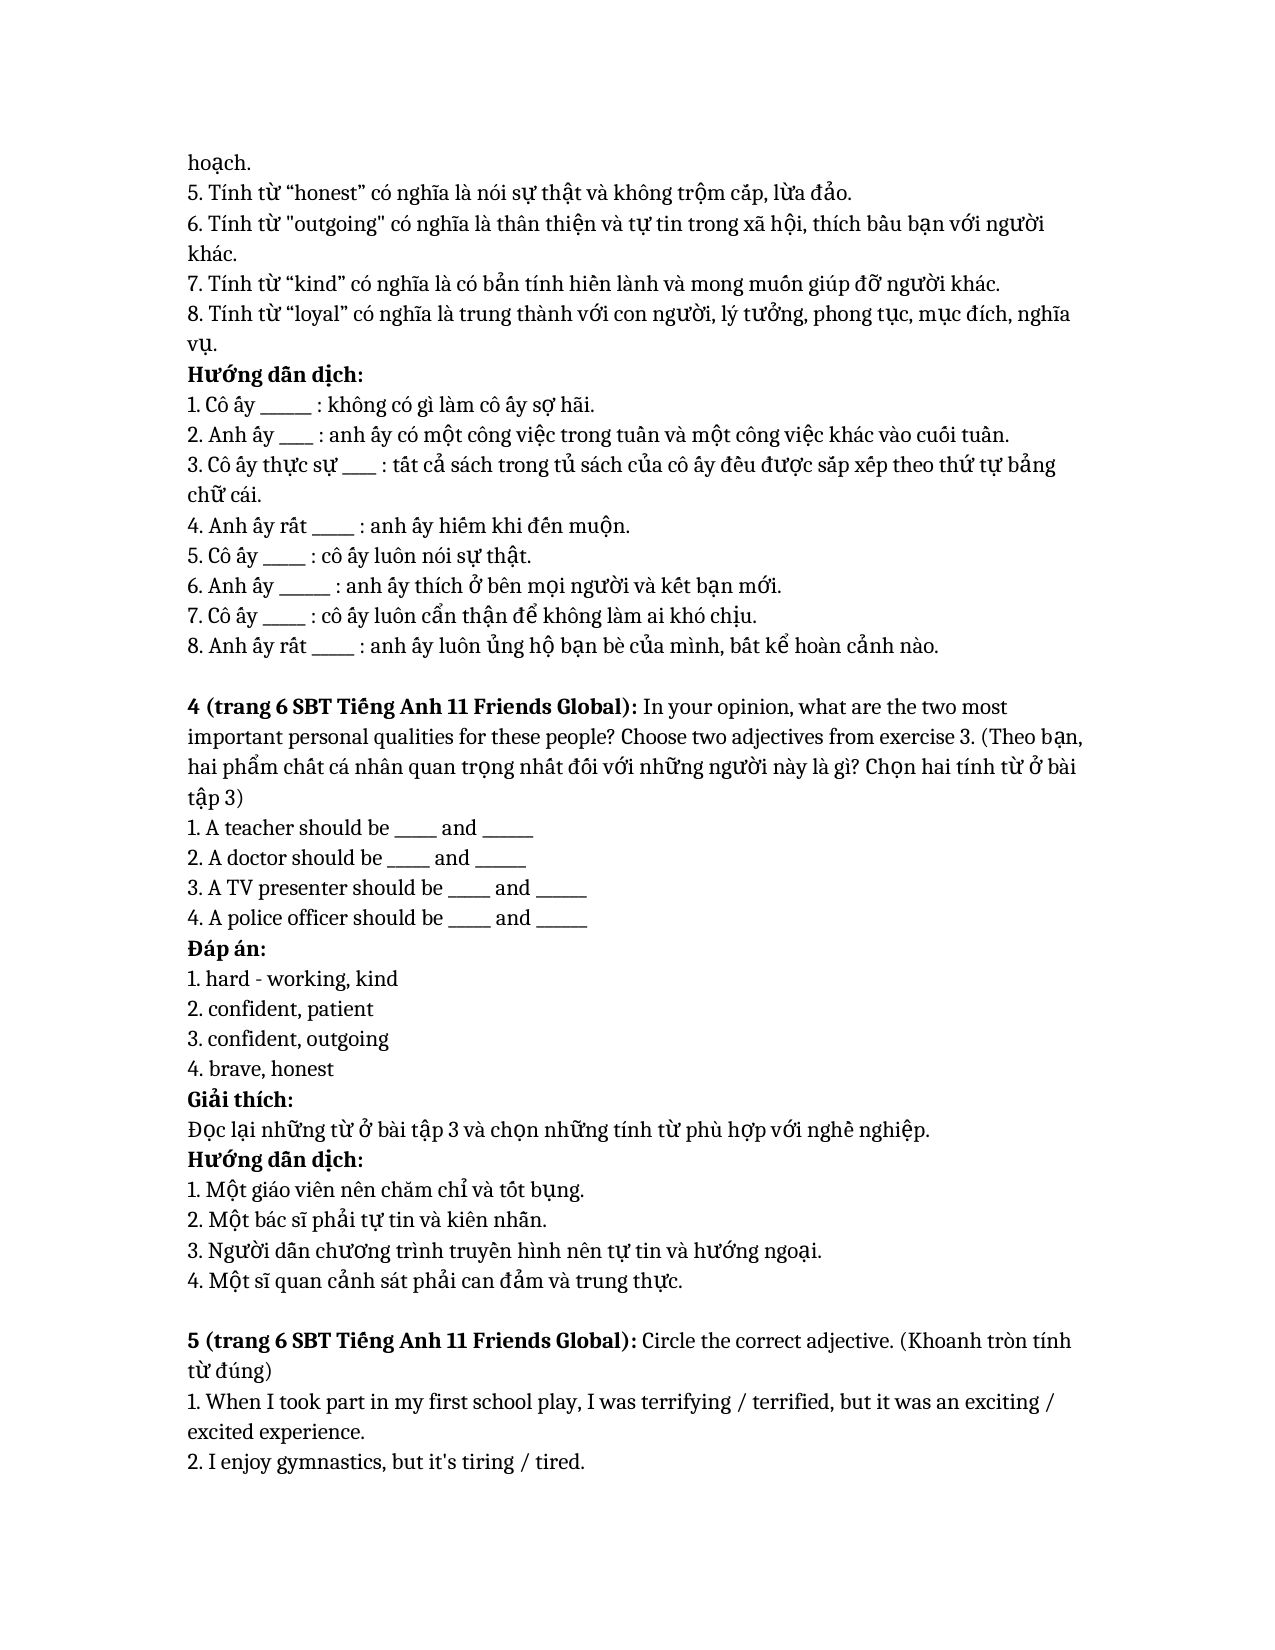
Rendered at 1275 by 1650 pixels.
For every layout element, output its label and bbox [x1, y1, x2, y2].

text [187, 150, 1087, 1475]
